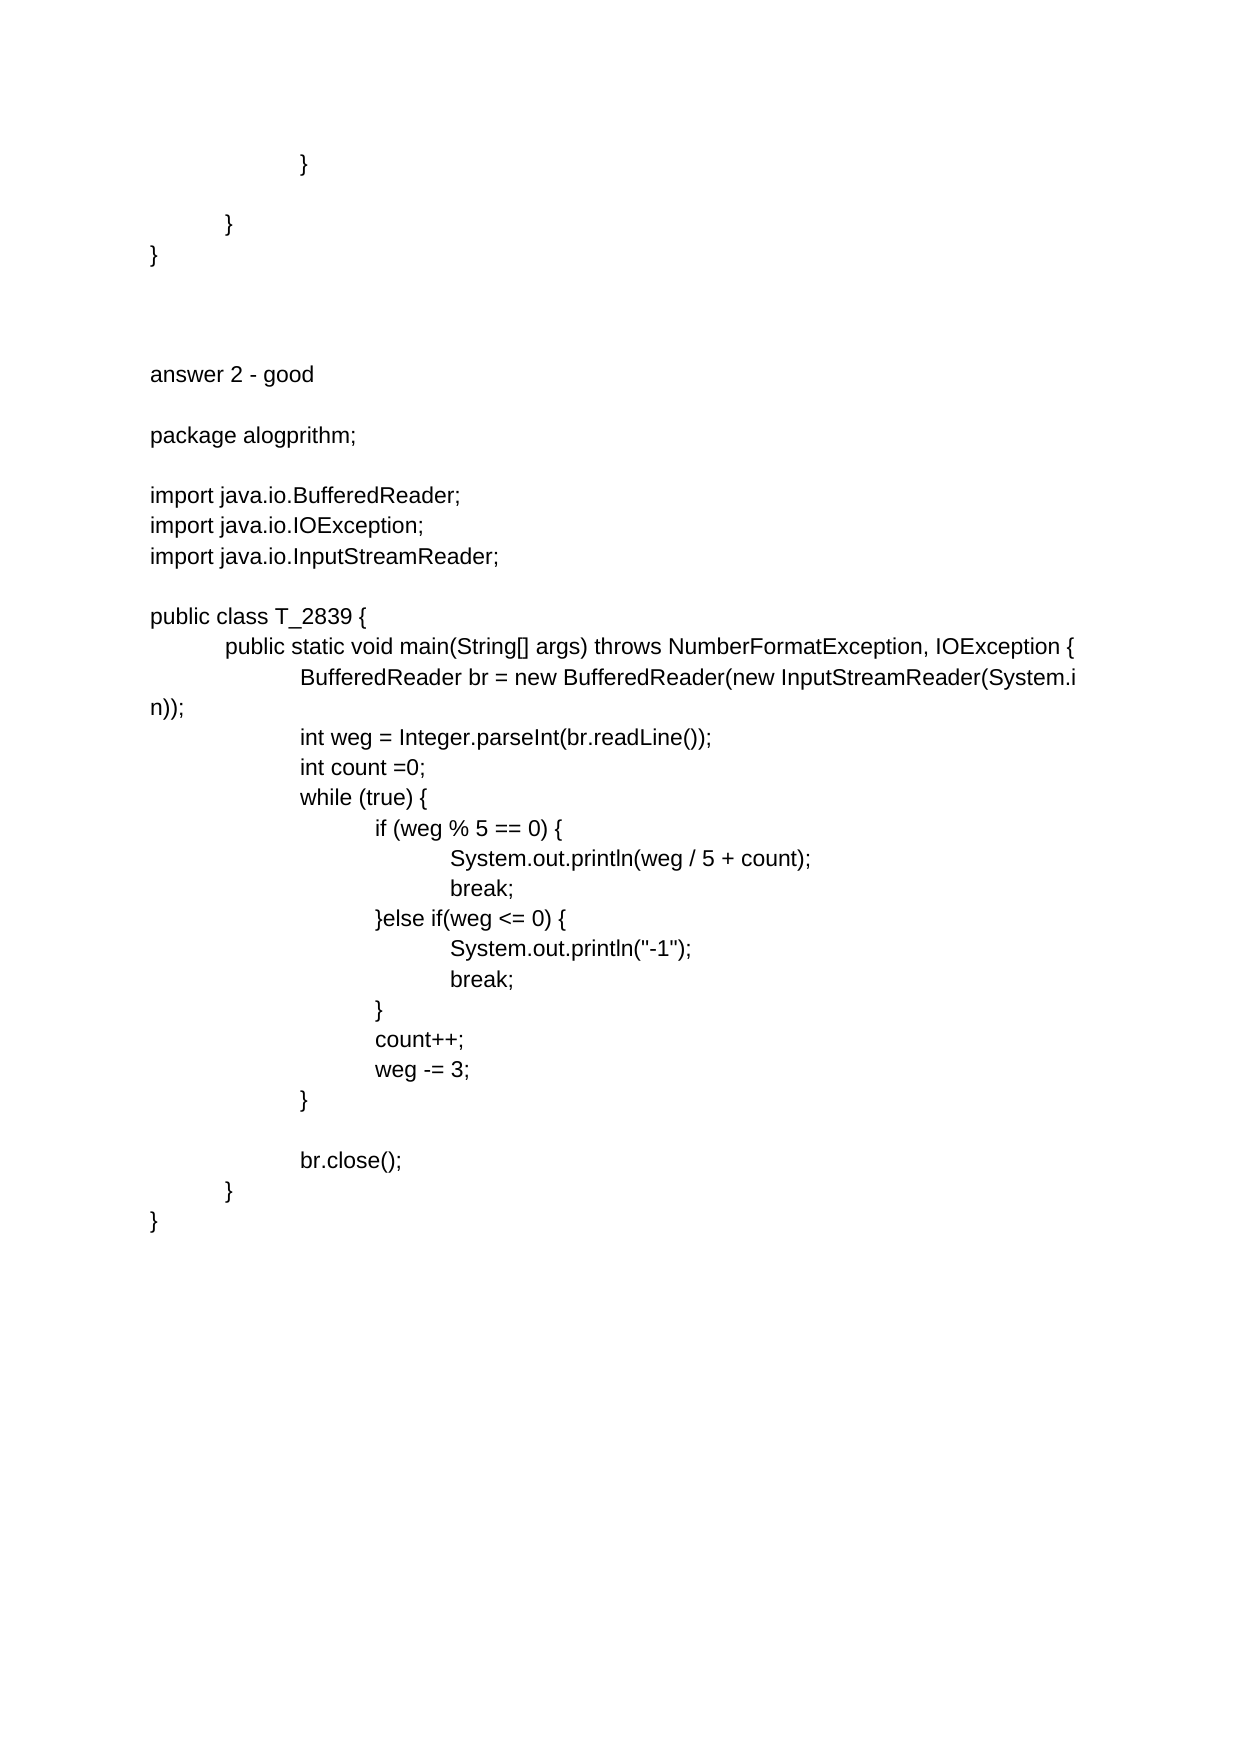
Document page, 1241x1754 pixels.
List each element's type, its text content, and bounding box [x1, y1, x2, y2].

text } [150, 150, 1090, 176]
text BufferedReader br = new BufferedReader(new InputStreamReader(System.in)); [150, 663, 1090, 720]
text break; [150, 966, 1090, 992]
text } [150, 1207, 1090, 1234]
text } [150, 1177, 1090, 1203]
text break; [150, 875, 1090, 901]
text if (weg % 5 == 0) { [150, 814, 1090, 841]
text public class T_2839 { [150, 603, 1090, 629]
text br.close(); [150, 1147, 1090, 1173]
text } [150, 996, 1090, 1022]
text count++; [150, 1026, 1090, 1052]
text while (true) { [150, 784, 1090, 811]
text answer 2 - good [150, 361, 1090, 388]
text int count =0; [150, 754, 1090, 781]
text } [150, 210, 1090, 237]
text import java.io.BufferedReader; [150, 482, 1090, 509]
text System.out.println("-1"); [150, 935, 1090, 962]
text System.out.println(weg / 5 + count); [150, 845, 1090, 871]
text int weg = Integer.parseInt(br.readLine()); [150, 724, 1090, 750]
text import java.io.IOException; [150, 512, 1090, 539]
text public static void main(String[] args) throws NumberFormatException, IOException { [150, 633, 1090, 660]
text package alogprithm; [150, 422, 1090, 448]
text weg -= 3; [150, 1056, 1090, 1083]
text } [150, 241, 1090, 267]
text } [150, 1086, 1090, 1113]
text }else if(weg <= 0) { [150, 905, 1090, 932]
text import java.io.InputStreamReader; [150, 543, 1090, 569]
